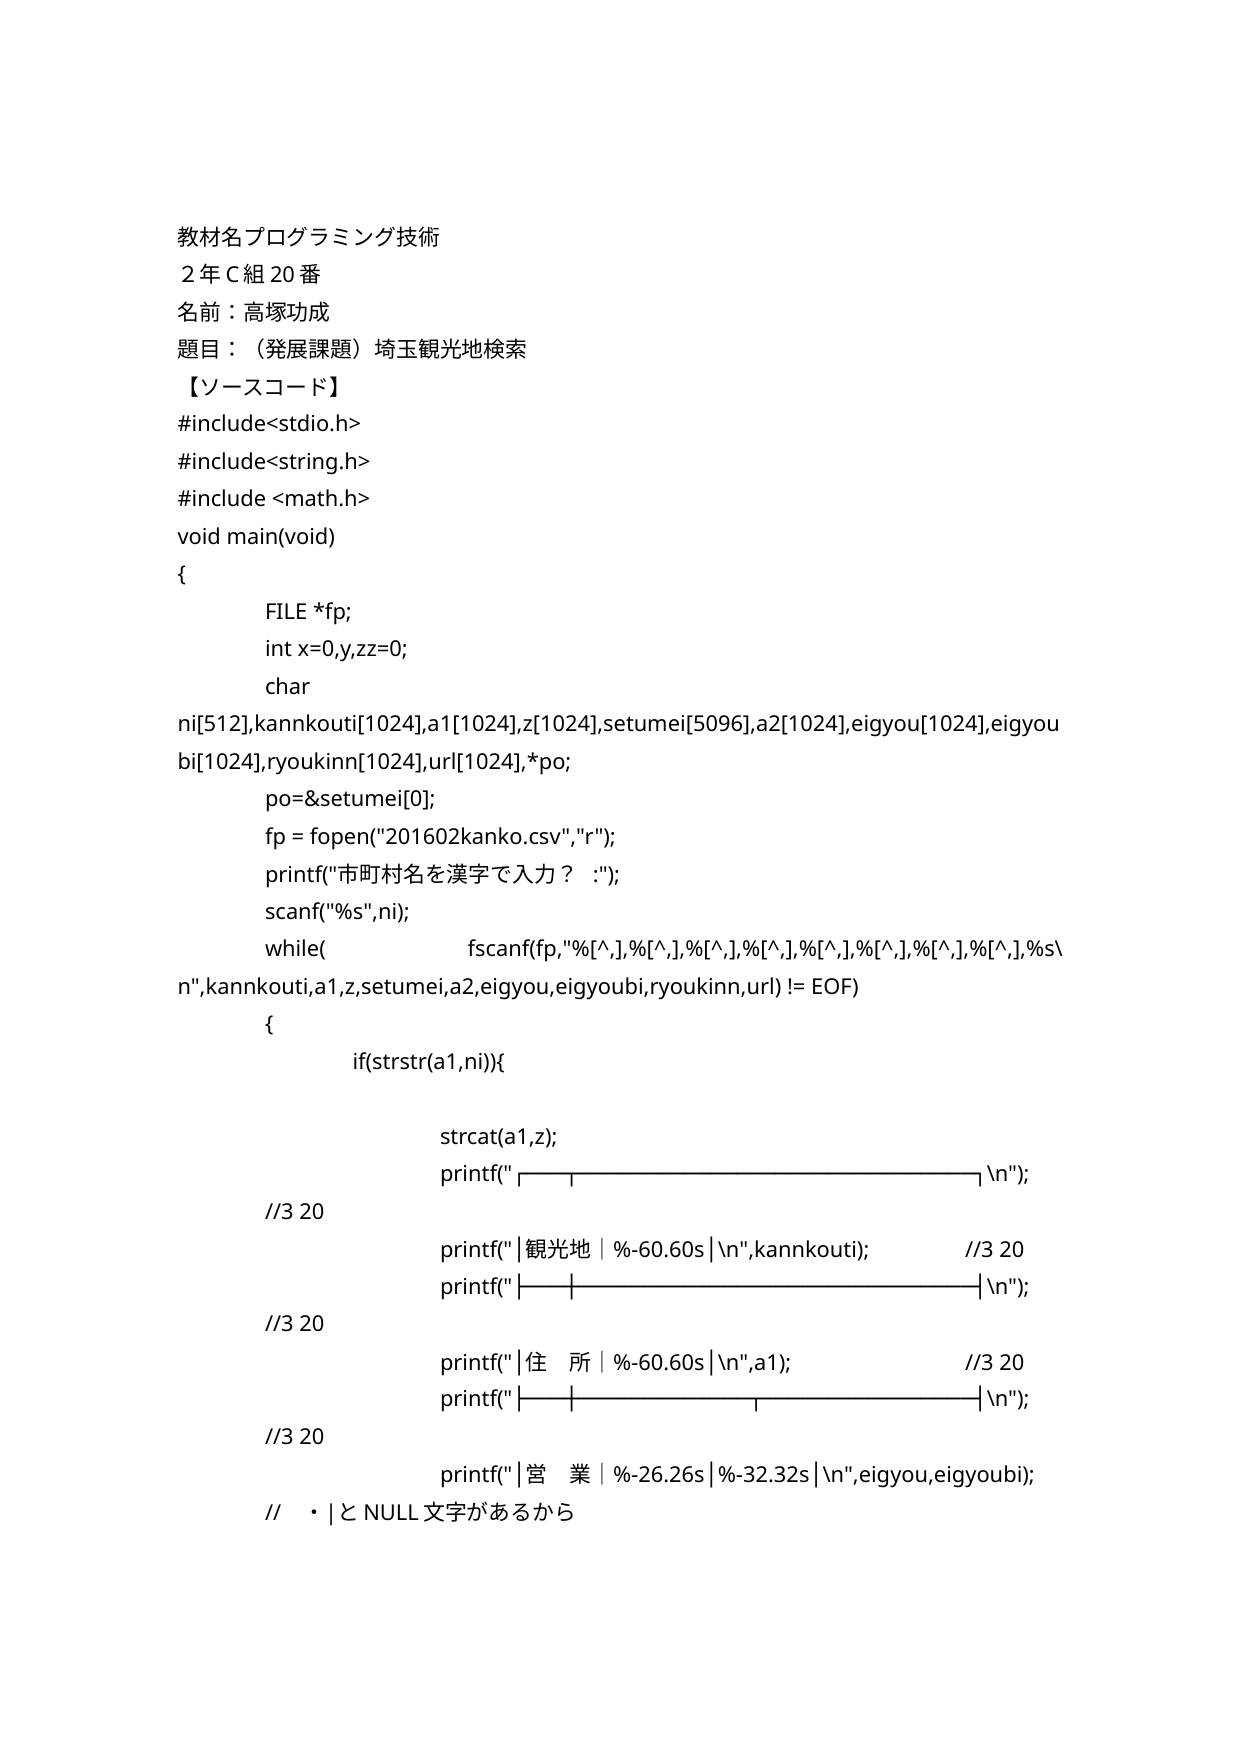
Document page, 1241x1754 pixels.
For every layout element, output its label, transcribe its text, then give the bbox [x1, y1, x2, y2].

text printf("├───┼─────────────┬────────────────┤\n"); //3 20 [177, 1379, 1063, 1454]
text strcat(a1,z); [177, 1117, 1063, 1154]
text printf("├───┼──────────────────────────────┤\n"); //3 20 [177, 1267, 1063, 1342]
text po=&setumei[0]; [177, 779, 1063, 817]
text #include<string.h> [177, 442, 1063, 479]
text scanf("%s",ni); [177, 892, 1063, 929]
text { [177, 1004, 1063, 1042]
text while( fscanf(fp,"%[^,],%[^,],%[^,],%[^,],%[^,],%[^,],%[^,],%[^,],%s\n",kannkouti,a1,z,setumei,a2,eigyou,eigyoubi,ryoukinn,url) != EOF) [177, 929, 1063, 1004]
text 【ソースコード】 [177, 367, 1063, 404]
text printf("│住 所│%-60.60s│\n",a1); //3 20 [177, 1342, 1063, 1379]
text printf("┌───┬──────────────────────────────┐\n"); //3 20 [177, 1154, 1063, 1229]
text char ni[512],kannkouti[1024],a1[1024],z[1024],setumei[5096],a2[1024],eigyou[1024],eigyoubi[1024],ryoukinn[1024],url[1024],*po; [177, 667, 1063, 779]
text #include <math.h> [177, 479, 1063, 517]
text 教材名プログラミング技術 [177, 217, 1063, 254]
text printf("│営 業│%-26.26s│%-32.32s│\n",eigyou,eigyoubi); // ・|とNULL文字があるから [177, 1454, 1063, 1529]
text fp = fopen("201602kanko.csv","r"); [177, 817, 1063, 854]
text if(strstr(a1,ni)){ [177, 1042, 1063, 1079]
text #include<stdio.h> [177, 404, 1063, 442]
text printf("│観光地│%-60.60s│\n",kannkouti); //3 20 [177, 1229, 1063, 1267]
text int x=0,y,zz=0; [177, 629, 1063, 667]
text void main(void) [177, 517, 1063, 554]
text { [177, 554, 1063, 592]
text printf("市町村名を漢字で入力？ :"); [177, 854, 1063, 892]
text 題目：（発展課題）埼玉観光地検索 [177, 329, 1063, 367]
text 名前：高塚功成 [177, 292, 1063, 329]
text ２年C組20番 [177, 254, 1063, 292]
text FILE *fp; [177, 592, 1063, 629]
